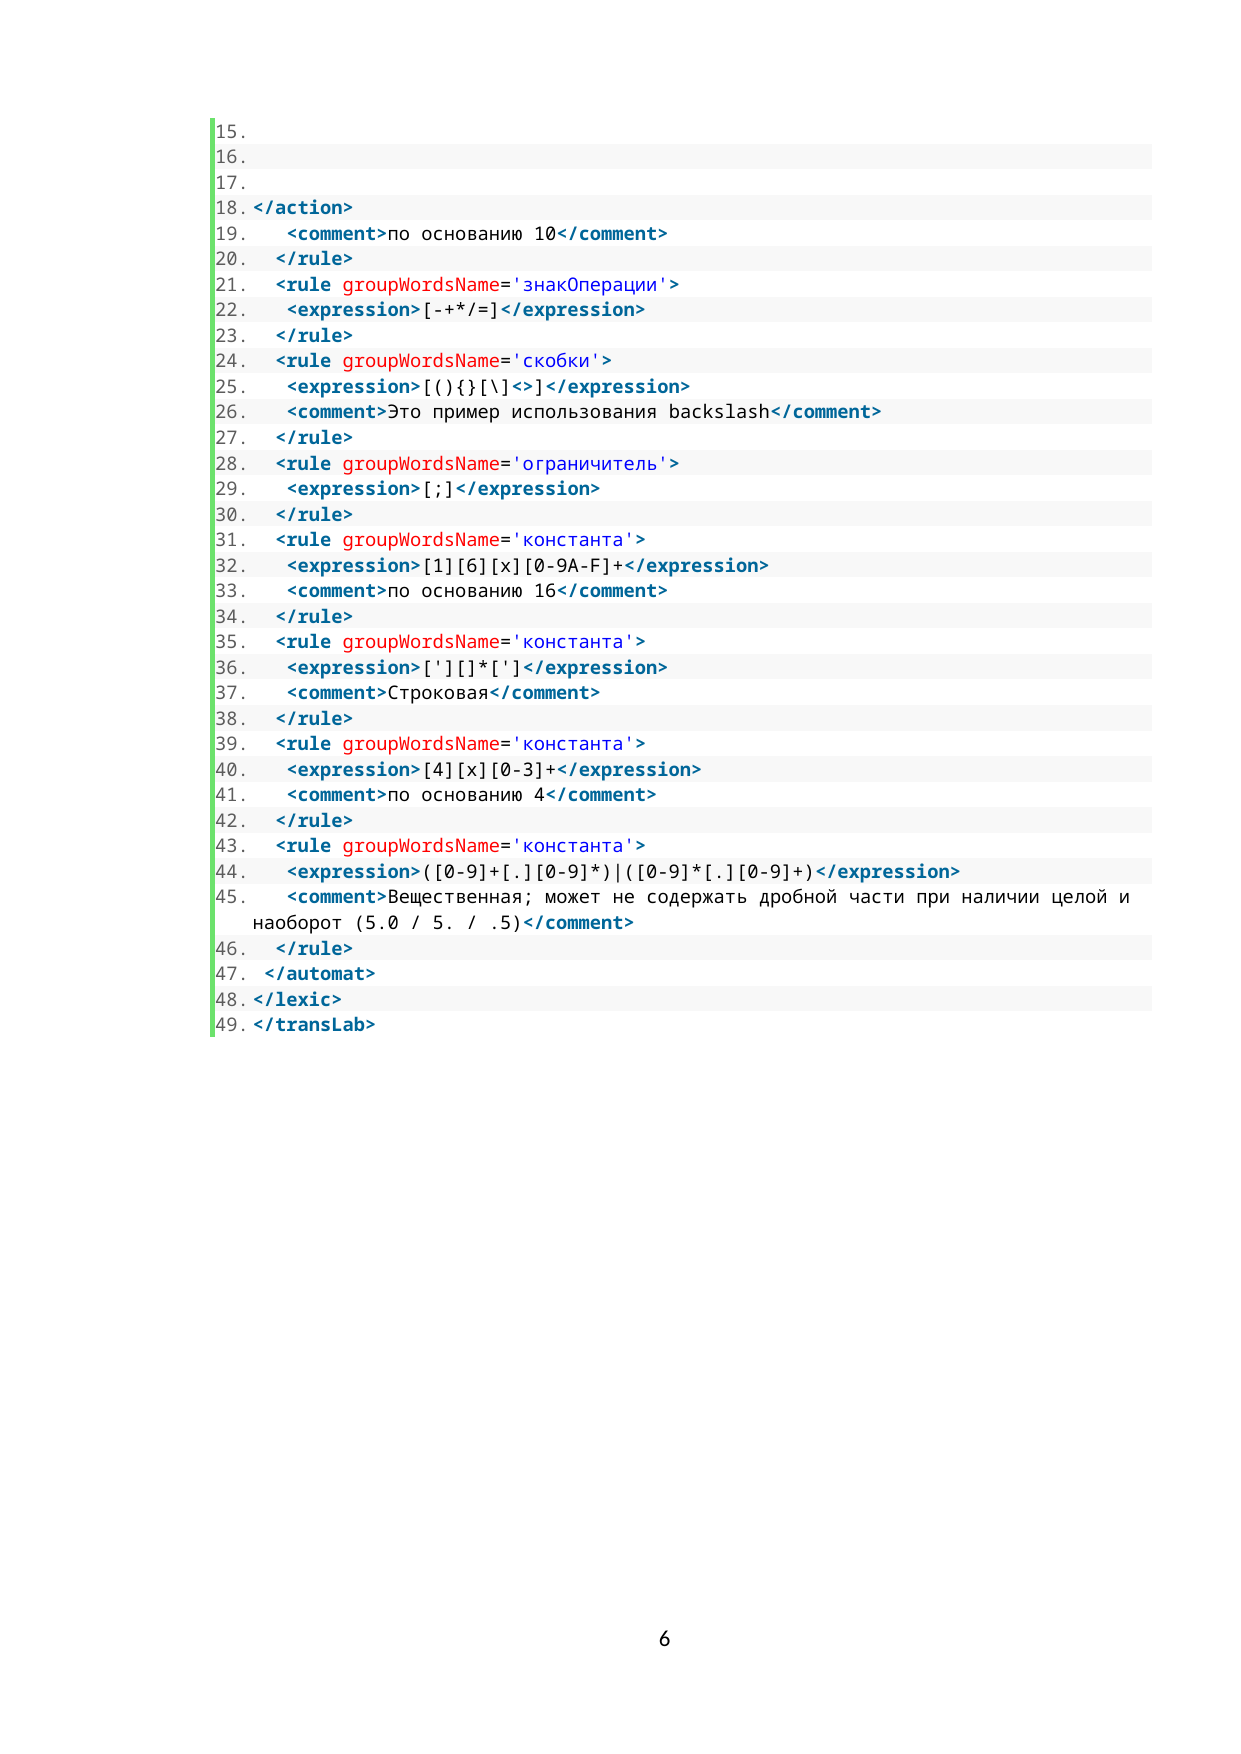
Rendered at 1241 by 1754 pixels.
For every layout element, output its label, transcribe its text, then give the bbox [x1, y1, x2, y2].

list <comment>по основанию 10</comment> [215, 220, 1152, 246]
list <rule groupWordsName='константа'> [215, 833, 1152, 858]
list <comment>Это пример использования backslash</comment> [215, 399, 1152, 424]
list <rule groupWordsName='знакОперации'> [215, 271, 1152, 297]
list <comment>по основанию 4</comment> [215, 782, 1152, 807]
list </rule> [215, 935, 1152, 960]
list <rule groupWordsName='скобки'> [215, 348, 1152, 373]
list <rule groupWordsName='ограничитель'> [215, 450, 1152, 475]
list </rule> [215, 322, 1152, 348]
list <comment>по основанию 16</comment> [215, 577, 1152, 603]
list </rule> [215, 807, 1152, 833]
list <expression>[4][x][0-3]+</expression> [215, 756, 1152, 782]
list <rule groupWordsName='константа'> [215, 628, 1152, 654]
list <rule groupWordsName='константа'> [215, 526, 1152, 552]
list </lexic> [215, 986, 1152, 1011]
list <expression>[;]</expression> [215, 475, 1152, 501]
list <rule groupWordsName='константа'> [215, 731, 1152, 756]
list </rule> [215, 705, 1152, 731]
list <expression>[-+*/=]</expression> [215, 297, 1152, 322]
list </automat> [215, 960, 1152, 986]
list </rule> [215, 603, 1152, 628]
list </action> [215, 195, 1152, 220]
list </rule> [215, 246, 1152, 271]
list <expression>['][]*[']</expression> [215, 654, 1152, 679]
list <expression>[1][6][x][0-9A-F]+</expression> [215, 552, 1152, 577]
list </transLab> [215, 1011, 1152, 1037]
list </rule> [215, 501, 1152, 526]
list <expression>([0-9]+[.][0-9]*)|([0-9]*[.][0-9]+)</expression> [215, 858, 1152, 884]
list <comment>Строковая</comment> [215, 679, 1152, 705]
list <expression>[(){}[\]<>]</expression> [215, 373, 1152, 399]
list <comment>Вещественная; может не содержать дробной части при наличии целой и наоборот (5.0 / 5. / .5)</comment> [215, 884, 1152, 935]
list </rule> [215, 424, 1152, 450]
